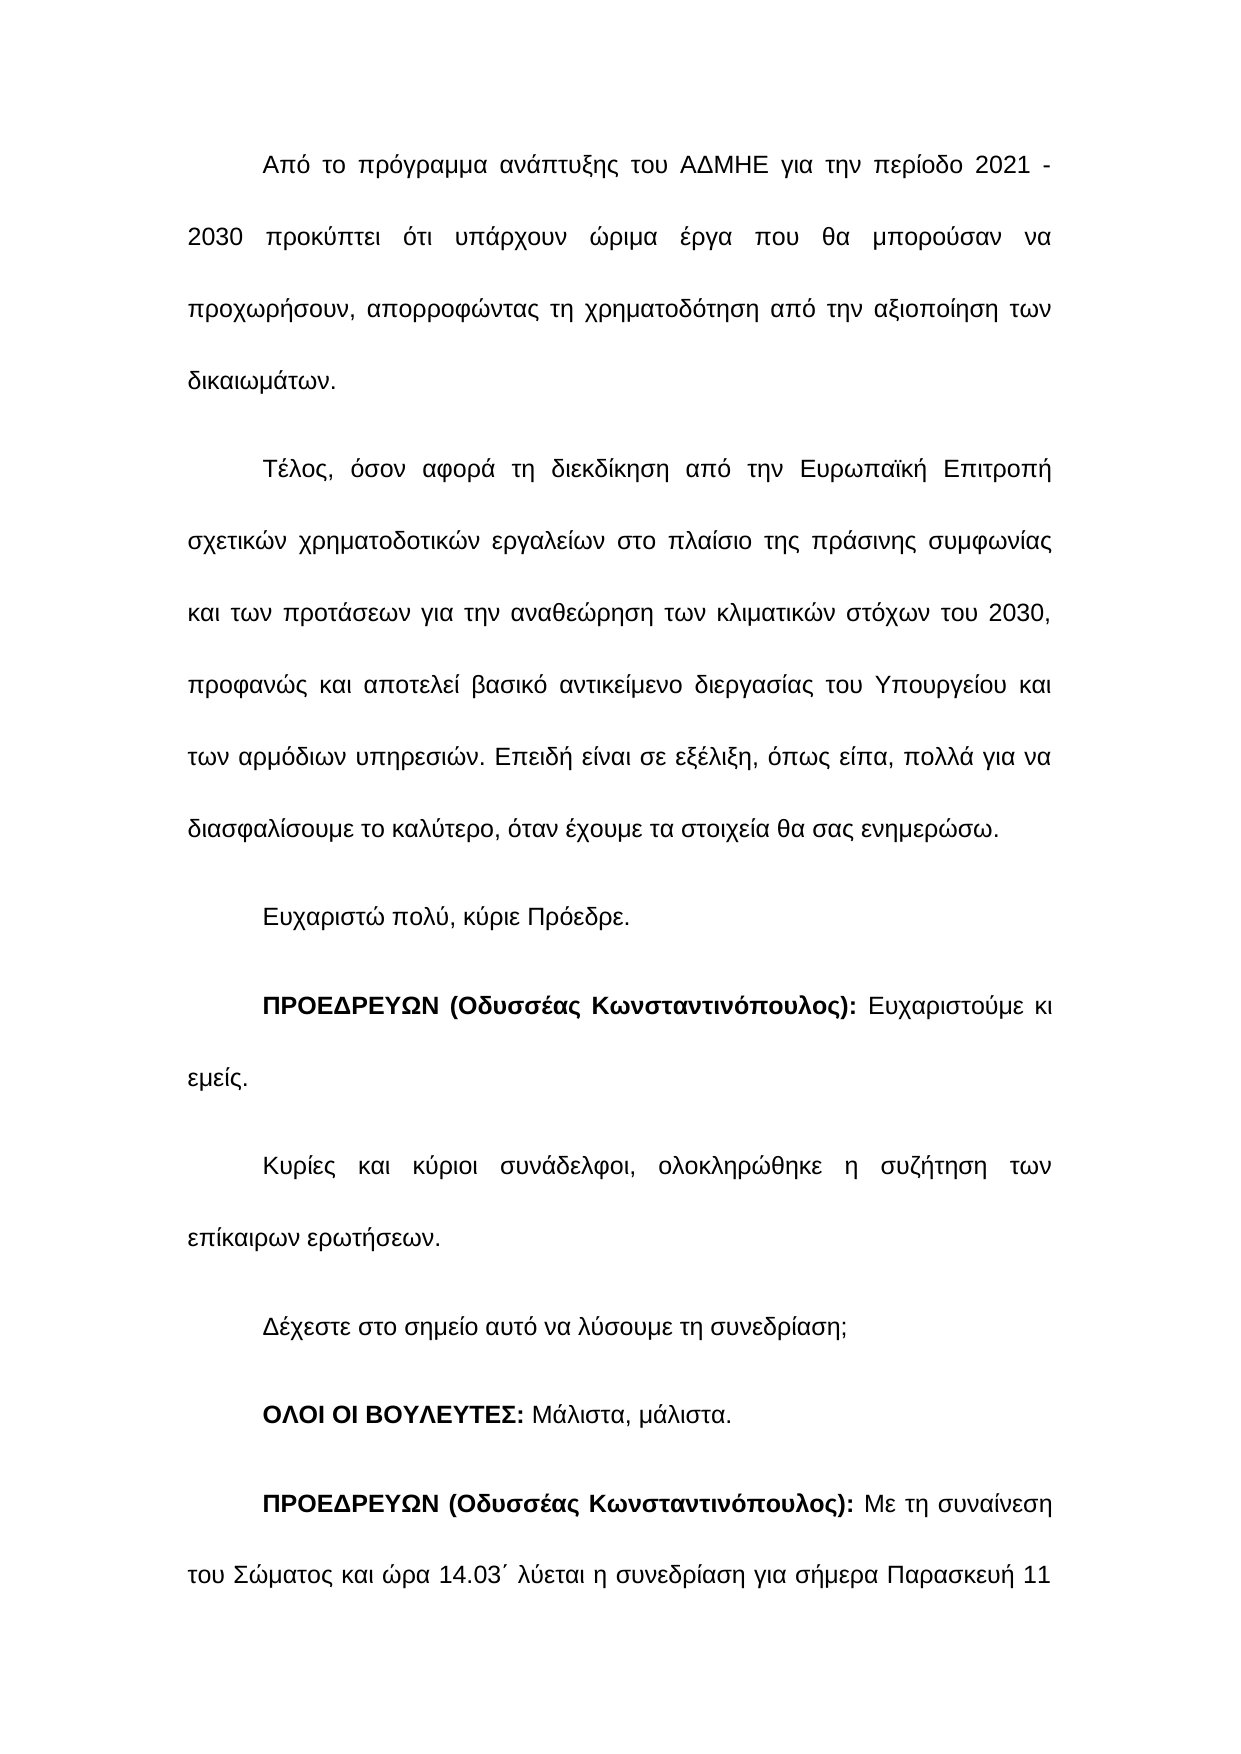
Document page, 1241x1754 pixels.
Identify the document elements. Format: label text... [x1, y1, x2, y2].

text Ευχαριστώ πολύ, κύριε Πρόεδρε. [187, 902, 1053, 931]
text ΠΡΟΕΔΡΕΥΩΝ (Οδυσσέας Κωνσταντινόπουλος): Ευχαριστούμε κι εμείς. [187, 991, 1053, 1091]
text Δέχεστε στο σημείο αυτό να λύσουμε τη συνεδρίαση; [187, 1311, 1053, 1340]
text Τέλος, όσον αφορά τη διεκδίκηση από την Ευρωπαϊκή Επιτροπή σχετικών χρηματοδοτικών εργαλείων στο πλαίσιο της πράσινης συμφωνίας και των προτάσεων για την αναθεώρηση των κλιματικών στόχων του 2030, προφανώς και αποτελεί βασικό αντικείμενο διεργασίας του Υπουργείου και των αρμόδιων υπηρεσιών. Επειδή είναι σε εξέλιξη, όπως είπα, πολλά για να διασφαλίσουμε το καλύτερο, όταν έχουμε τα στοιχεία θα σας ενημερώσω. [187, 454, 1053, 842]
text Από το πρόγραμμα ανάπτυξης του ΑΔΜΗΕ για την περίοδο 2021 - 2030 προκύπτει ότι υπάρχουν ώριμα έργα που θα μπορούσαν να προχωρήσουν, απορροφώντας τη χρηματοδότηση από την αξιοποίηση των δικαιωμάτων. [187, 150, 1053, 394]
text Κυρίες και κύριοι συνάδελφοι, ολοκληρώθηκε η συζήτηση των επίκαιρων ερωτήσεων. [187, 1151, 1053, 1252]
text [187, 1488, 1053, 1589]
text ΟΛΟΙ ΟΙ ΒΟΥΛΕΥΤΕΣ: Μάλιστα, μάλιστα. [187, 1400, 1053, 1429]
